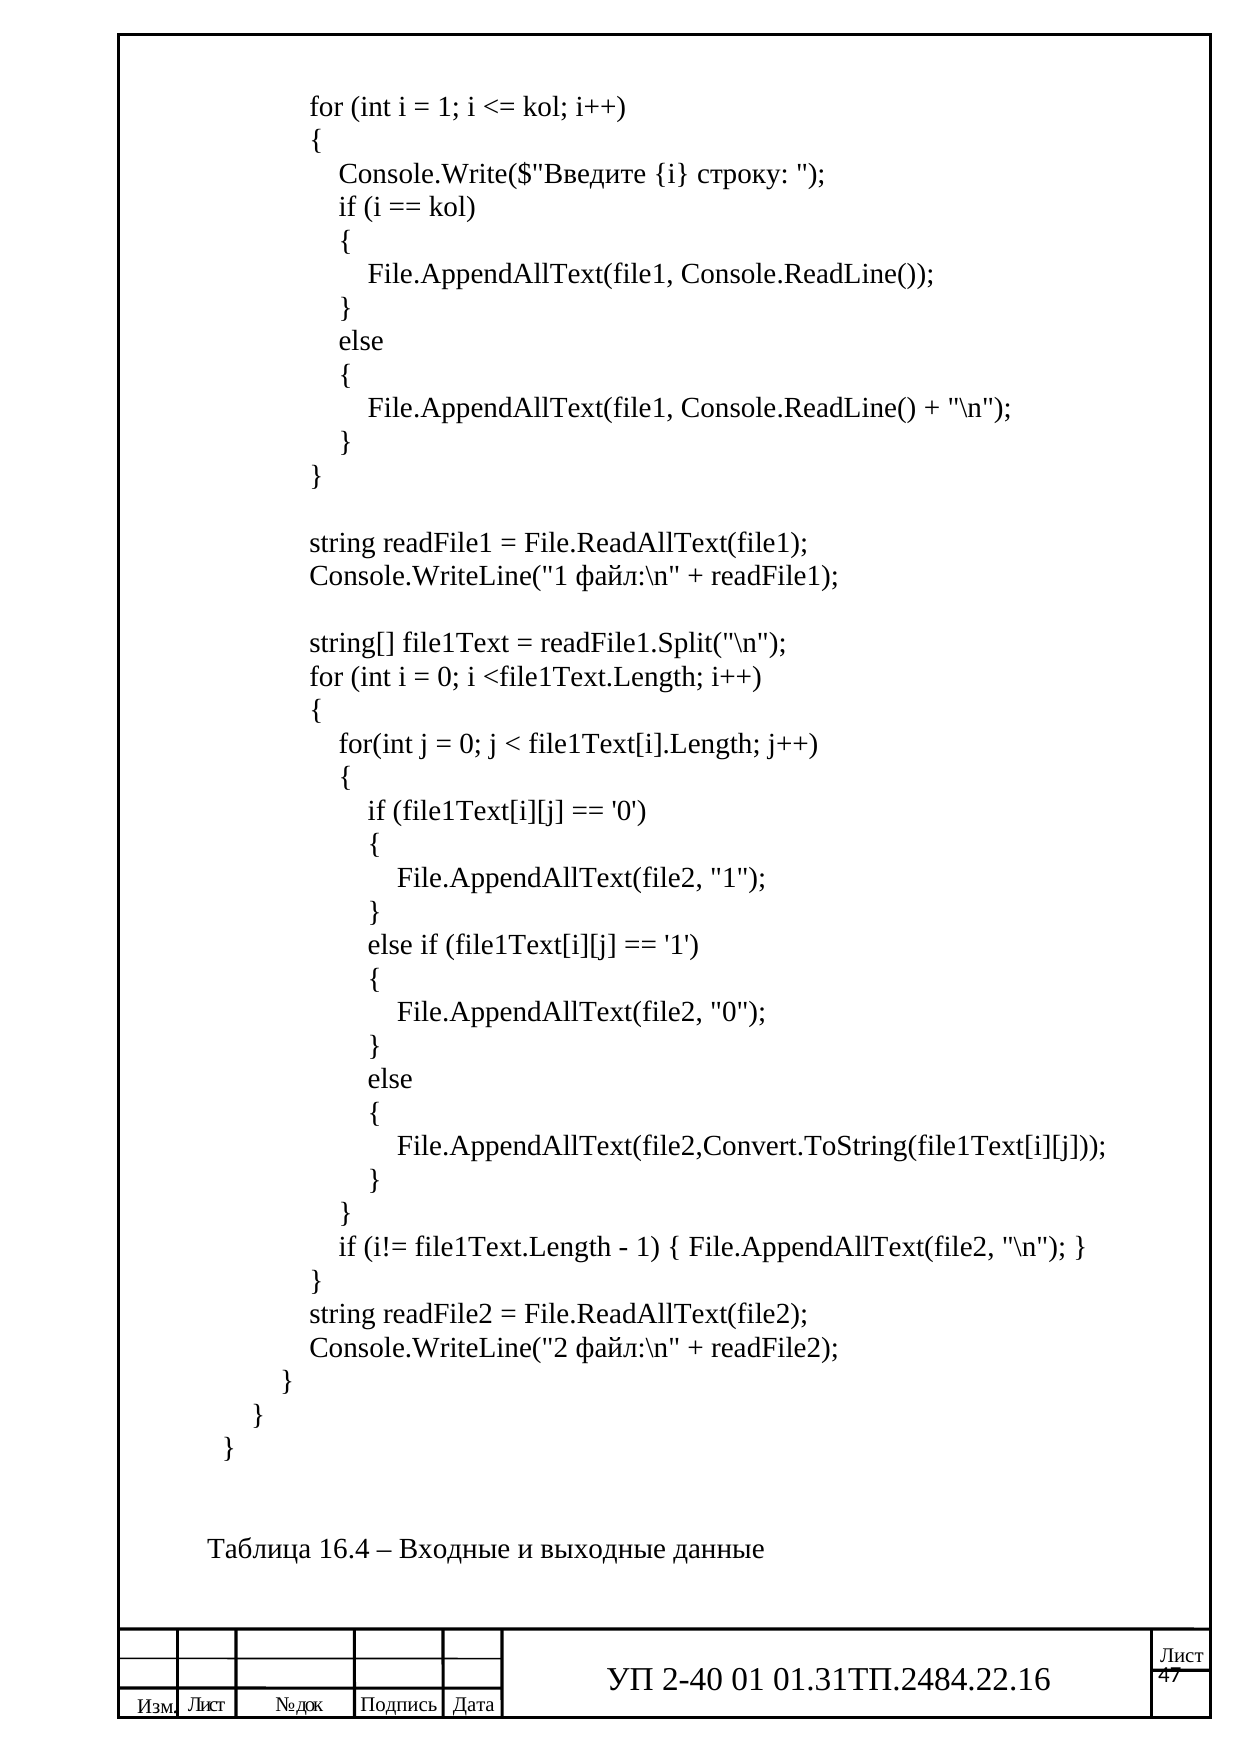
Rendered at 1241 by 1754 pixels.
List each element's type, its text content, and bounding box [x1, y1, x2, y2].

text File.AppendAllText(file2, "1"); [222, 860, 1181, 894]
text { [222, 357, 1181, 391]
text Console.WriteLine("2 файл:\n" + readFile2); [222, 1330, 1181, 1363]
text } [222, 1028, 1181, 1061]
text string readFile2 = File.ReadAllText(file2); [222, 1296, 1181, 1330]
text string[] file1Text = readFile1.Split("\n"); [222, 625, 1181, 659]
text } [222, 290, 1181, 323]
text { [222, 223, 1181, 256]
text else [222, 1061, 1181, 1095]
text Console.Write($"Введите {i} строку: "); [222, 156, 1181, 189]
text } [222, 1196, 1181, 1229]
text { [222, 759, 1181, 793]
text string readFile1 = File.ReadAllText(file1); [222, 525, 1181, 558]
text } [222, 1397, 1181, 1430]
text { [222, 122, 1181, 156]
text { [222, 692, 1181, 726]
text for(int j = 0; j < file1Text[i].Length; j++) [222, 726, 1181, 759]
text if (i!= file1Text.Length - 1) { File.AppendAllText(file2, "\n"); } [222, 1229, 1181, 1263]
text File.AppendAllText(file1, Console.ReadLine() + "\n"); [222, 391, 1181, 424]
text } [222, 894, 1181, 927]
text } [222, 1162, 1181, 1196]
text { [222, 961, 1181, 994]
text if (file1Text[i][j] == '0') [222, 793, 1181, 827]
text for (int i = 0; i <file1Text.Length; i++) [222, 659, 1181, 692]
text Console.WriteLine("1 файл:\n" + readFile1); [222, 558, 1181, 592]
text else if (file1Text[i][j] == '1') [222, 927, 1181, 961]
text } [222, 1263, 1181, 1296]
text Таблица 16.4 – Входные и выходные данные [207, 1531, 1181, 1564]
text } [222, 1363, 1181, 1397]
text } [222, 458, 1181, 491]
text File.AppendAllText(file1, Console.ReadLine()); [222, 256, 1181, 290]
text File.AppendAllText(file2, "0"); [222, 994, 1181, 1028]
text } [222, 1430, 1181, 1464]
text else [222, 323, 1181, 357]
text } [222, 424, 1181, 458]
text for (int i = 1; i <= kol; i++) [222, 89, 1181, 122]
text File.AppendAllText(file2,Convert.ToString(file1Text[i][j])); [222, 1128, 1181, 1162]
text if (i == kol) [222, 189, 1181, 223]
text { [222, 1095, 1181, 1128]
text { [222, 827, 1181, 860]
